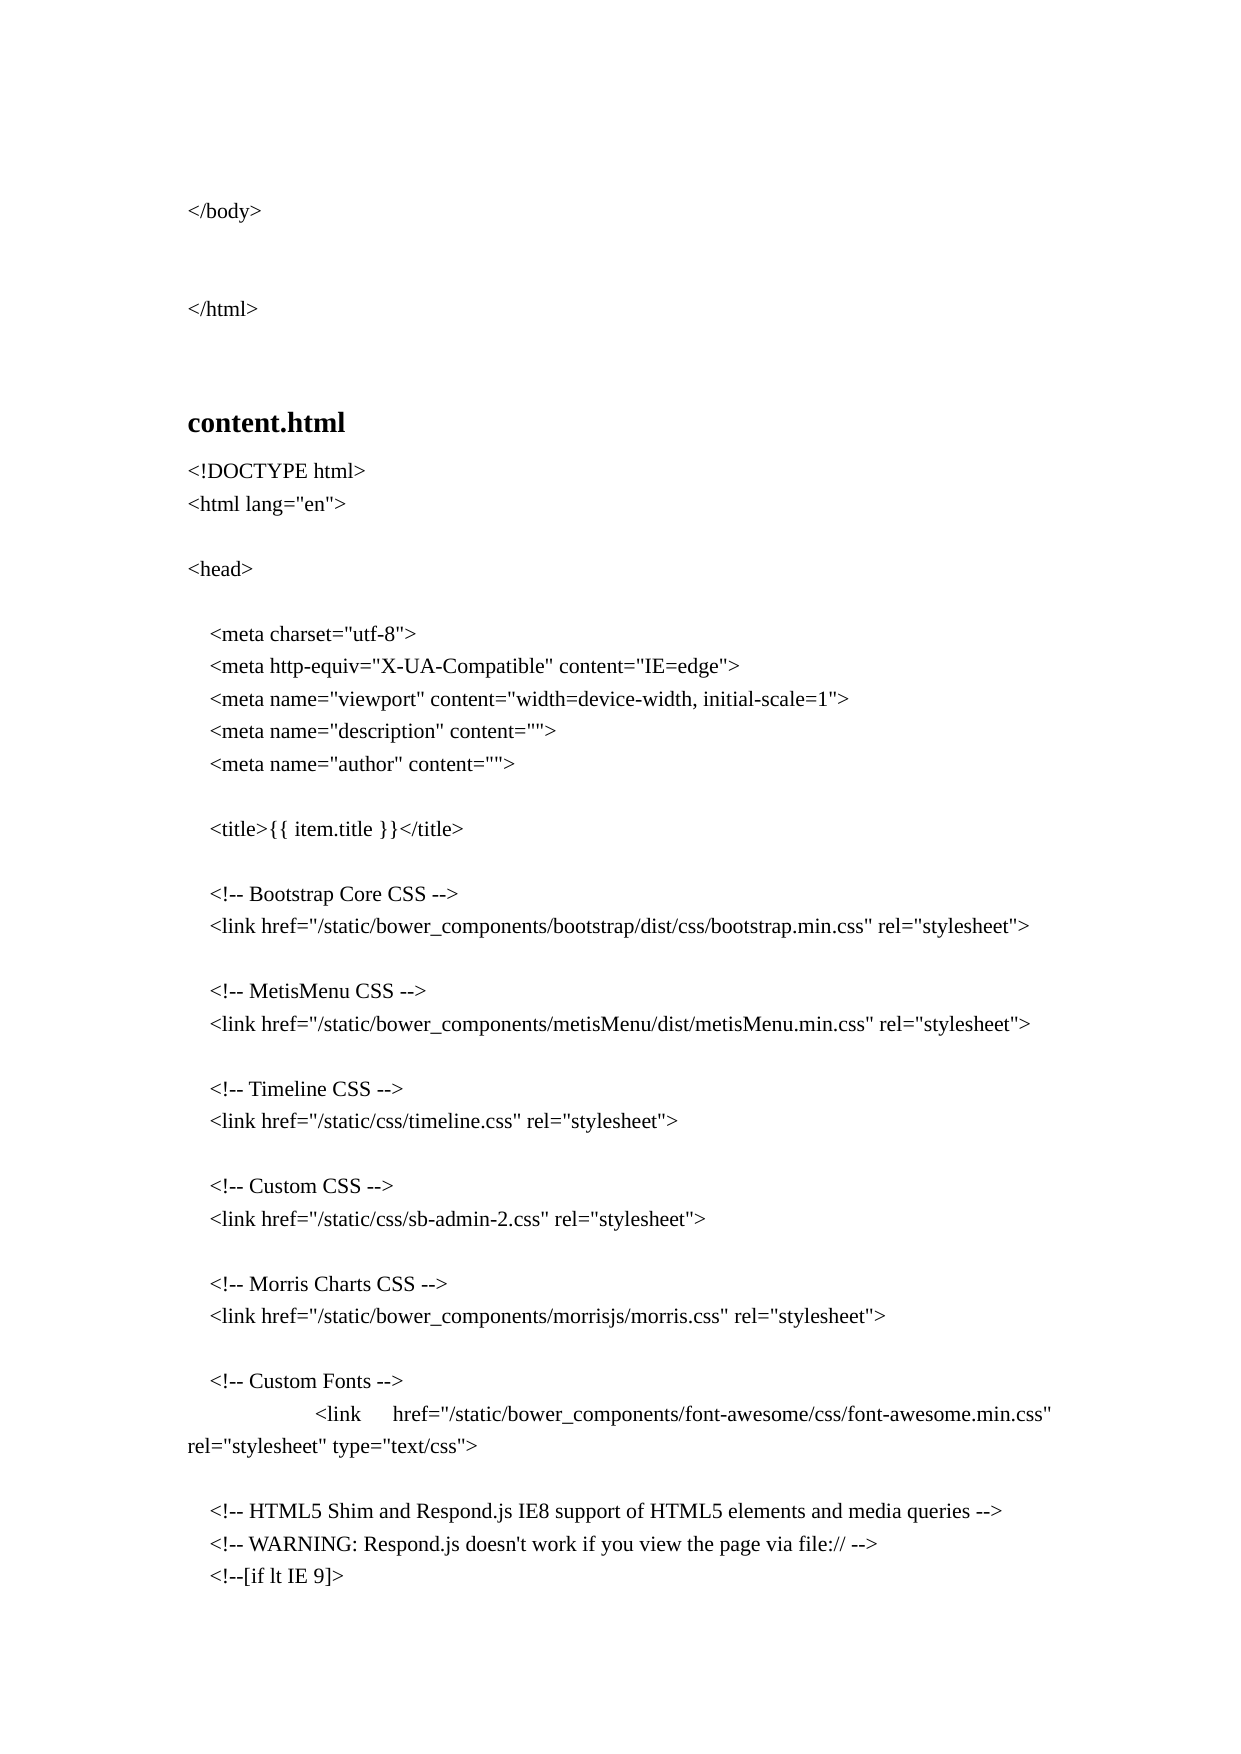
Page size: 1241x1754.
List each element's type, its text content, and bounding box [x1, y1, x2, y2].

text content.html [187, 389, 1053, 454]
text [187, 454, 1053, 1592]
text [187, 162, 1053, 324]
